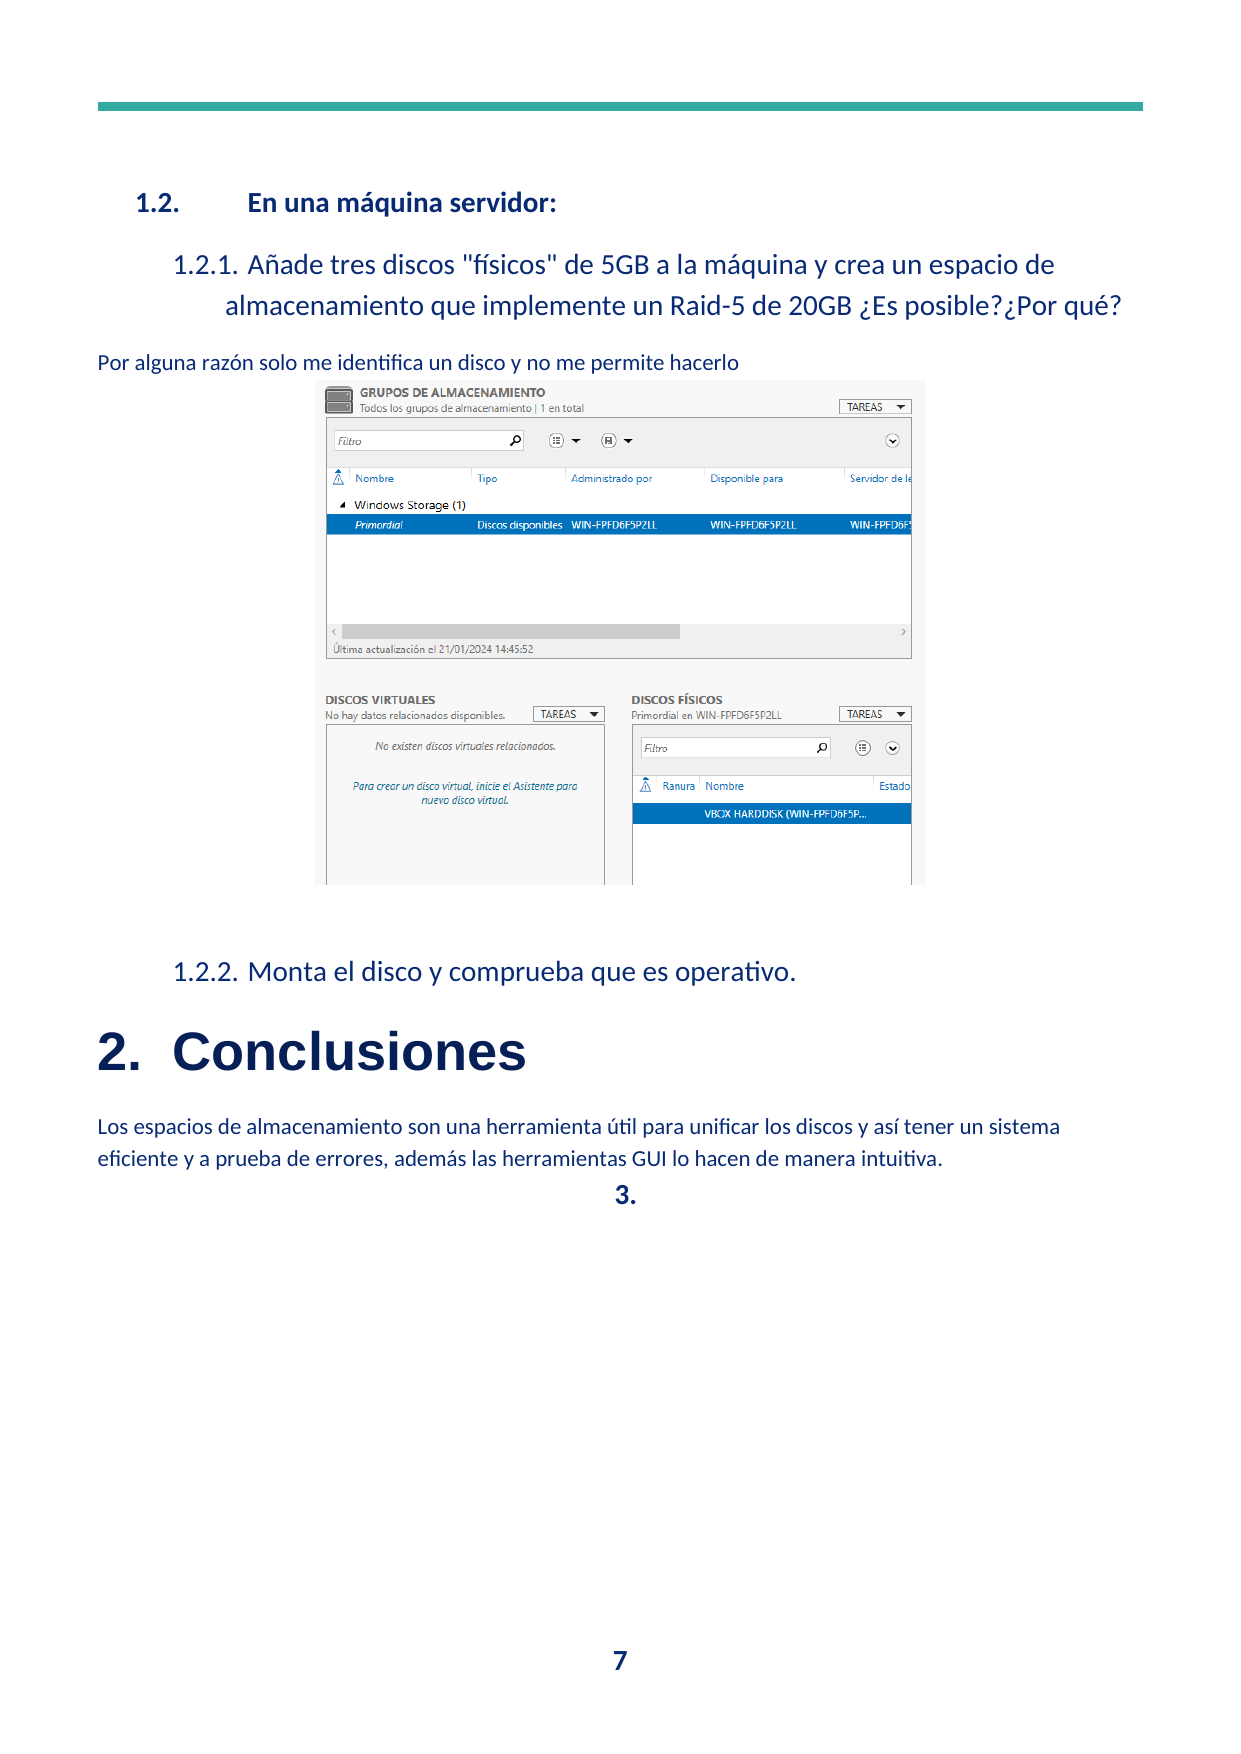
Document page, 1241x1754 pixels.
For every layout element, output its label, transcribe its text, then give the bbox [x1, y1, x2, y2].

subtitle En una máquina servidor: [135, 184, 1143, 220]
picture [314, 380, 926, 885]
text Por alguna razón solo me identifica un disco y no me permite hacerlo [97, 348, 1143, 377]
text Los espacios de almacenamiento son una herramienta útil para unificar los discos y así tener un sistema eficiente y a prueba de errores, además las herramientas GUI lo hacen de manera intuitiva. [97, 1112, 1143, 1172]
subtitle Conclusiones [97, 1019, 1143, 1082]
subtitle Monta el disco y comprueba que es operativo. [172, 953, 1143, 989]
subtitle Añade tres discos "físicos" de 5GB a la máquina y crea un espacio de almacenamiento que implemente un Raid-5 de 20GB ¿Es posible?¿Por qué? [172, 246, 1143, 322]
